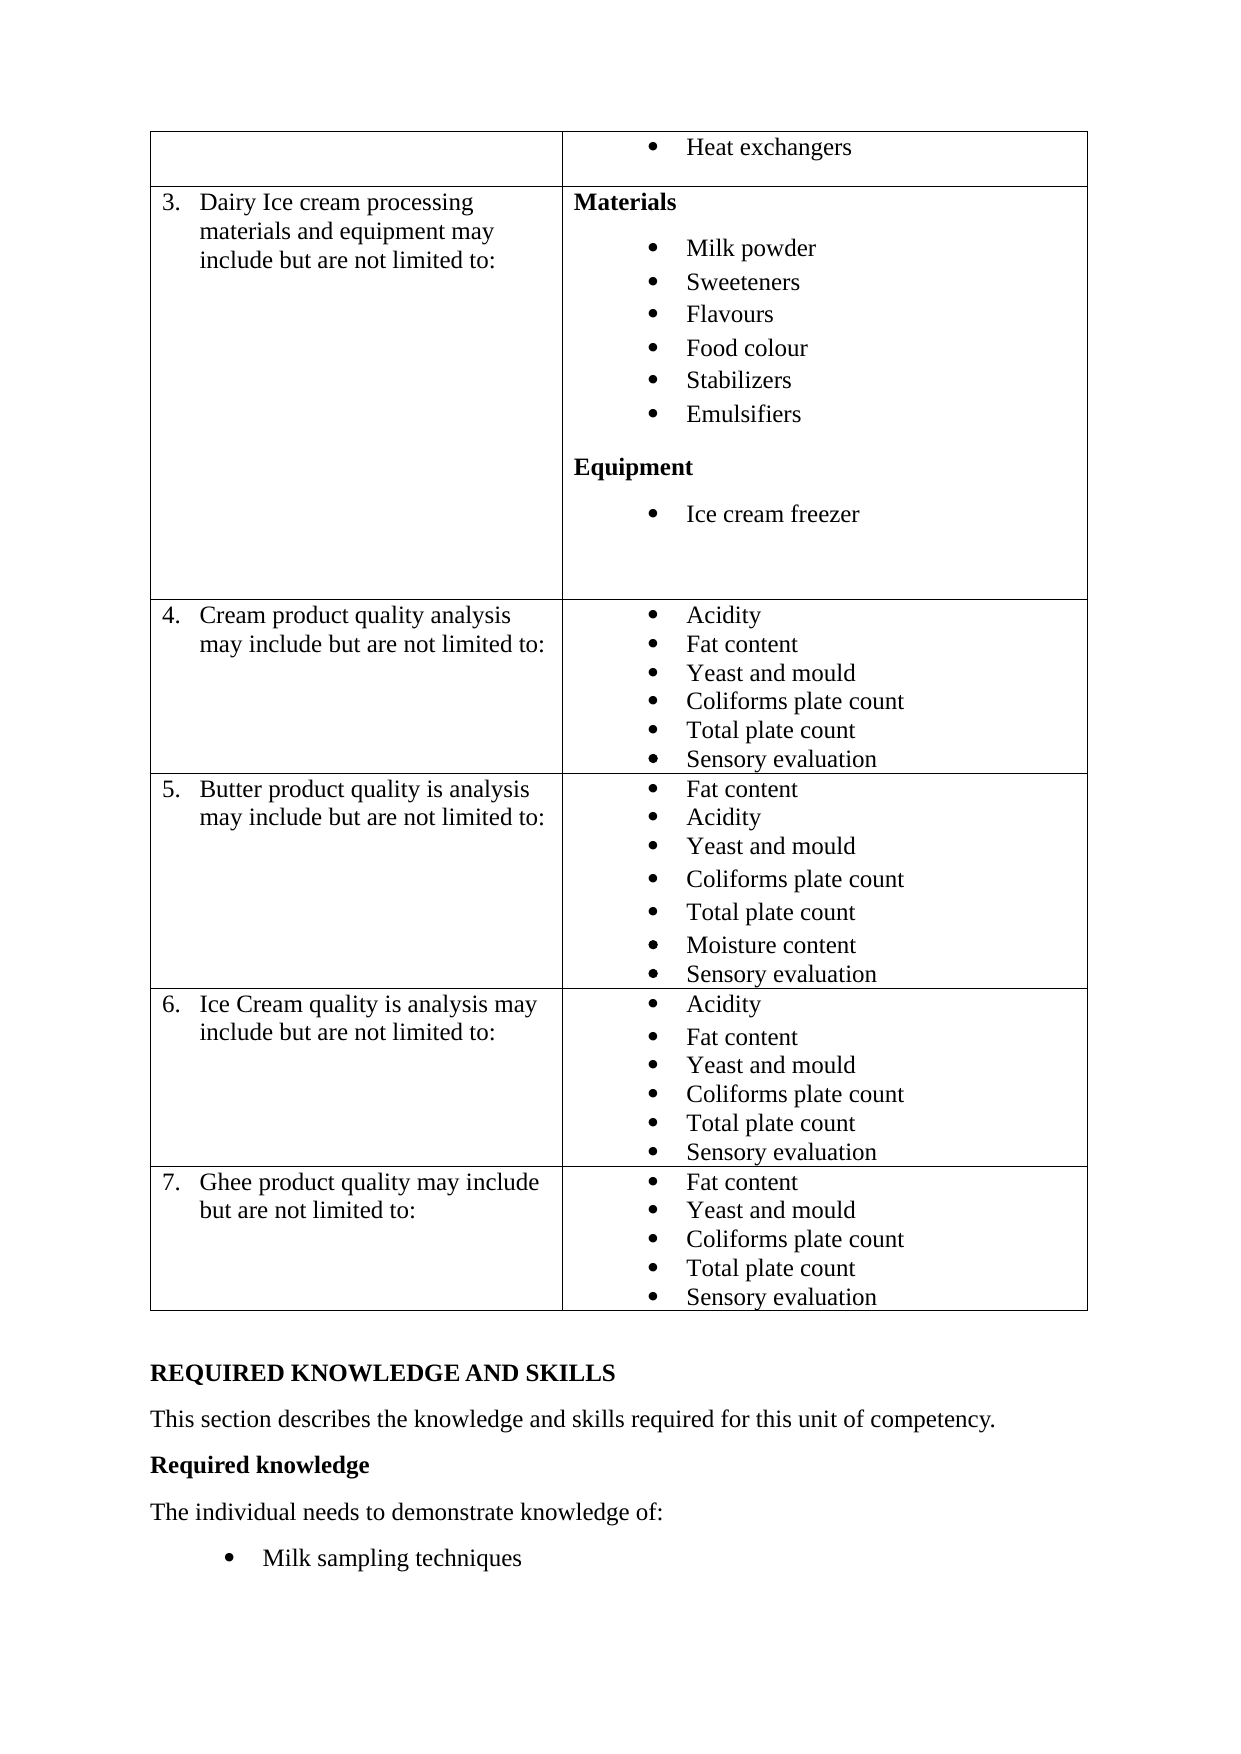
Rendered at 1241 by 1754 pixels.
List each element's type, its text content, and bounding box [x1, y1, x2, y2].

list Milk sampling techniques [225, 1543, 1090, 1572]
table_cell Acidity Fat content Yeast and mould Coliforms plate count Total plate count Sensory evaluation [563, 600, 1087, 773]
table_cell Ghee product quality may include but are not limited to: [151, 1167, 562, 1310]
table_cell Ice Cream quality is analysis may include but are not limited to: [151, 989, 562, 1166]
table_cell Butter product quality is analysis may include but are not limited to: [151, 774, 562, 988]
table_cell Acidity Fat content Yeast and mould Coliforms plate count Total plate count Sensory evaluation [563, 989, 1087, 1166]
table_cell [563, 132, 1087, 186]
table_cell Dairy Ice cream processing materials and equipment may include but are not limited to: [151, 187, 562, 599]
table_cell Fat content Acidity Yeast and mould Coliforms plate count Total plate count Moisture content Sensory evaluation [563, 774, 1087, 988]
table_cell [151, 132, 562, 186]
table_cell Cream product quality analysis may include but are not limited to: [151, 600, 562, 773]
table_cell Materials Milk powder Sweeteners Flavours Food colour Stabilizers Emulsifiers Equipment Ice cream freezer [563, 187, 1087, 599]
text The individual needs to demonstrate knowledge of: [150, 1497, 1090, 1526]
text REQUIRED KNOWLEDGE AND SKILLS [150, 1358, 1090, 1386]
text This section describes the knowledge and skills required for this unit of competency. [150, 1404, 1090, 1433]
table_cell Fat content Yeast and mould Coliforms plate count Total plate count Sensory evaluation [563, 1167, 1087, 1310]
text Required knowledge [150, 1450, 1090, 1479]
